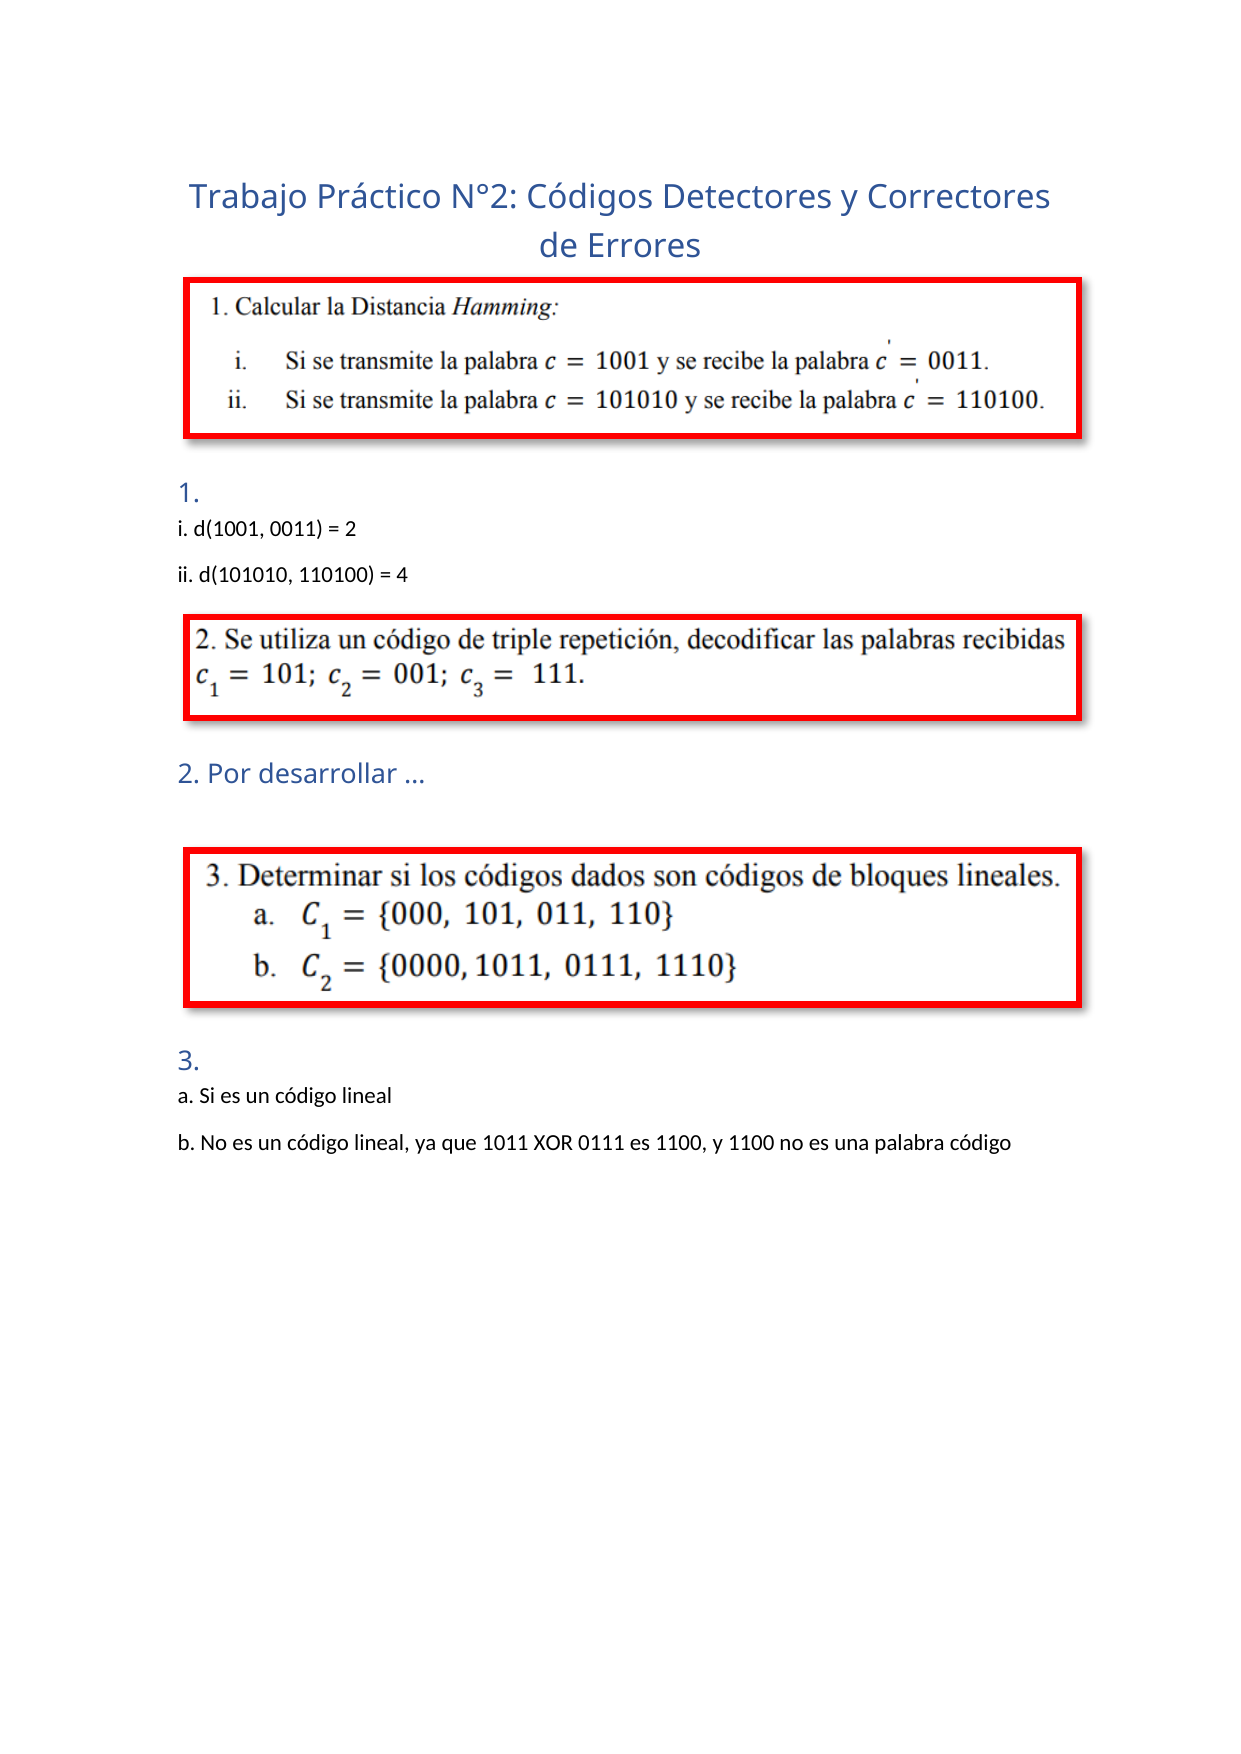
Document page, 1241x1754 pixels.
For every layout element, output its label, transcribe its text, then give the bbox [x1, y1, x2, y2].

subtitle 1. [177, 474, 1063, 511]
picture [190, 854, 1076, 1001]
subtitle 2. Por desarrollar … [177, 754, 1063, 791]
picture [190, 283, 1076, 433]
picture [190, 620, 1076, 715]
subtitle Trabajo Práctico N°2: Códigos Detectores y Correctores de Errores [177, 173, 1063, 267]
text i. d(1001, 0011) = 2 [177, 514, 1063, 542]
text a. Si es un código lineal [177, 1081, 1063, 1109]
text ii. d(101010, 110100) = 4 [177, 561, 1063, 588]
text b. No es un código lineal, ya que 1011 XOR 0111 es 1100, y 1100 no es una palabra código [177, 1128, 1063, 1156]
subtitle 3. [177, 1041, 1063, 1078]
